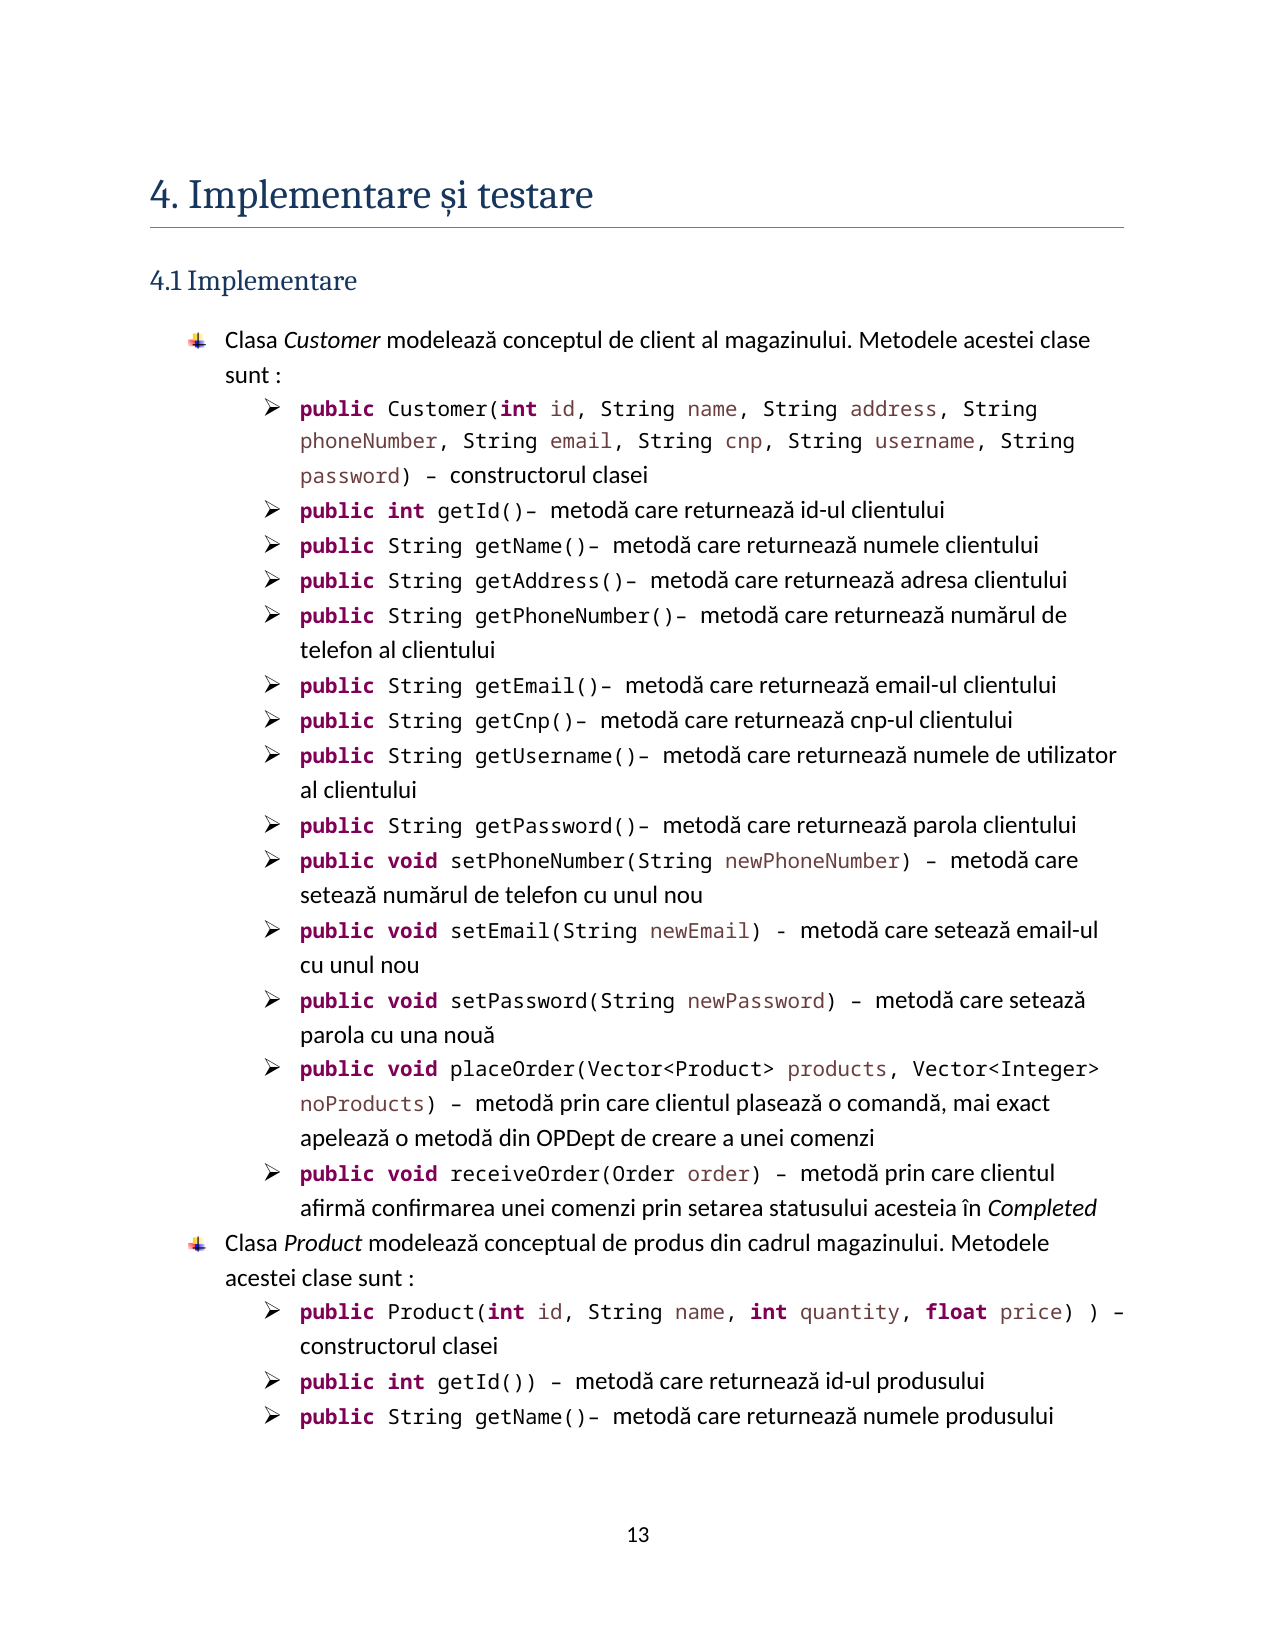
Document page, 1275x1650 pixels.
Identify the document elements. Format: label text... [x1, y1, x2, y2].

list public int getId()) – metodă care returnează id-ul produsului [262, 1365, 1125, 1396]
list public int getId()– metodă care returnează id-ul clientului [262, 494, 1125, 525]
list public Product(int id, String name, int quantity, float price) ) – constructorul clasei [262, 1297, 1125, 1361]
list public String getName()– metodă care returnează numele clientului [262, 529, 1125, 560]
list public String getUsername()– metodă care returnează numele de utilizator al clientului [262, 739, 1125, 805]
list public void receiveOrder(Order order) – metodă prin care clientul afirmă confirmarea unei comenzi prin setarea statusului acesteia în Completed [262, 1157, 1125, 1223]
list public String getPassword()– metodă care returnează parola clientului [262, 809, 1125, 840]
list Clasa Customer modelează conceptul de client al magazinului. Metodele acestei clase sunt : [187, 324, 1125, 389]
list public String getCnp()– metodă care returnează cnp-ul clientului [262, 704, 1125, 735]
list Clasa Product modelează conceptual de produs din cadrul magazinului. Metodele acestei clase sunt : [187, 1227, 1125, 1293]
list public void setPassword(String newPassword) – metodă care setează parola cu una nouă [262, 984, 1125, 1050]
picture [188, 331, 206, 349]
list public String getEmail()– metodă care returnează email-ul clientului [262, 669, 1125, 700]
list public Customer(int id, String name, String address, String phoneNumber, String email, String cnp, String username, String password) – constructorul clasei [262, 394, 1125, 490]
list public String getName()– metodă care returnează numele produsului [262, 1400, 1125, 1431]
list public void placeOrder(Vector<Product> products, Vector<Integer> noProducts) – metodă prin care clientul plasează o comandă, mai exact apelează o metodă din OPDept de creare a unei comenzi [262, 1054, 1125, 1153]
picture [188, 1235, 206, 1252]
list public String getAddress()– metodă care returnează adresa clientului [262, 564, 1125, 595]
list public void setPhoneNumber(String newPhoneNumber) – metodă care setează numărul de telefon cu unul nou [262, 844, 1125, 910]
list public void setEmail(String newEmail) - metodă care setează email-ul cu unul nou [262, 914, 1125, 980]
text 4. Implementare și testare [150, 171, 1124, 227]
list public String getPhoneNumber()– metodă care returnează numărul de telefon al clientului [262, 599, 1125, 665]
text 4.1 Implementare [150, 264, 1125, 298]
